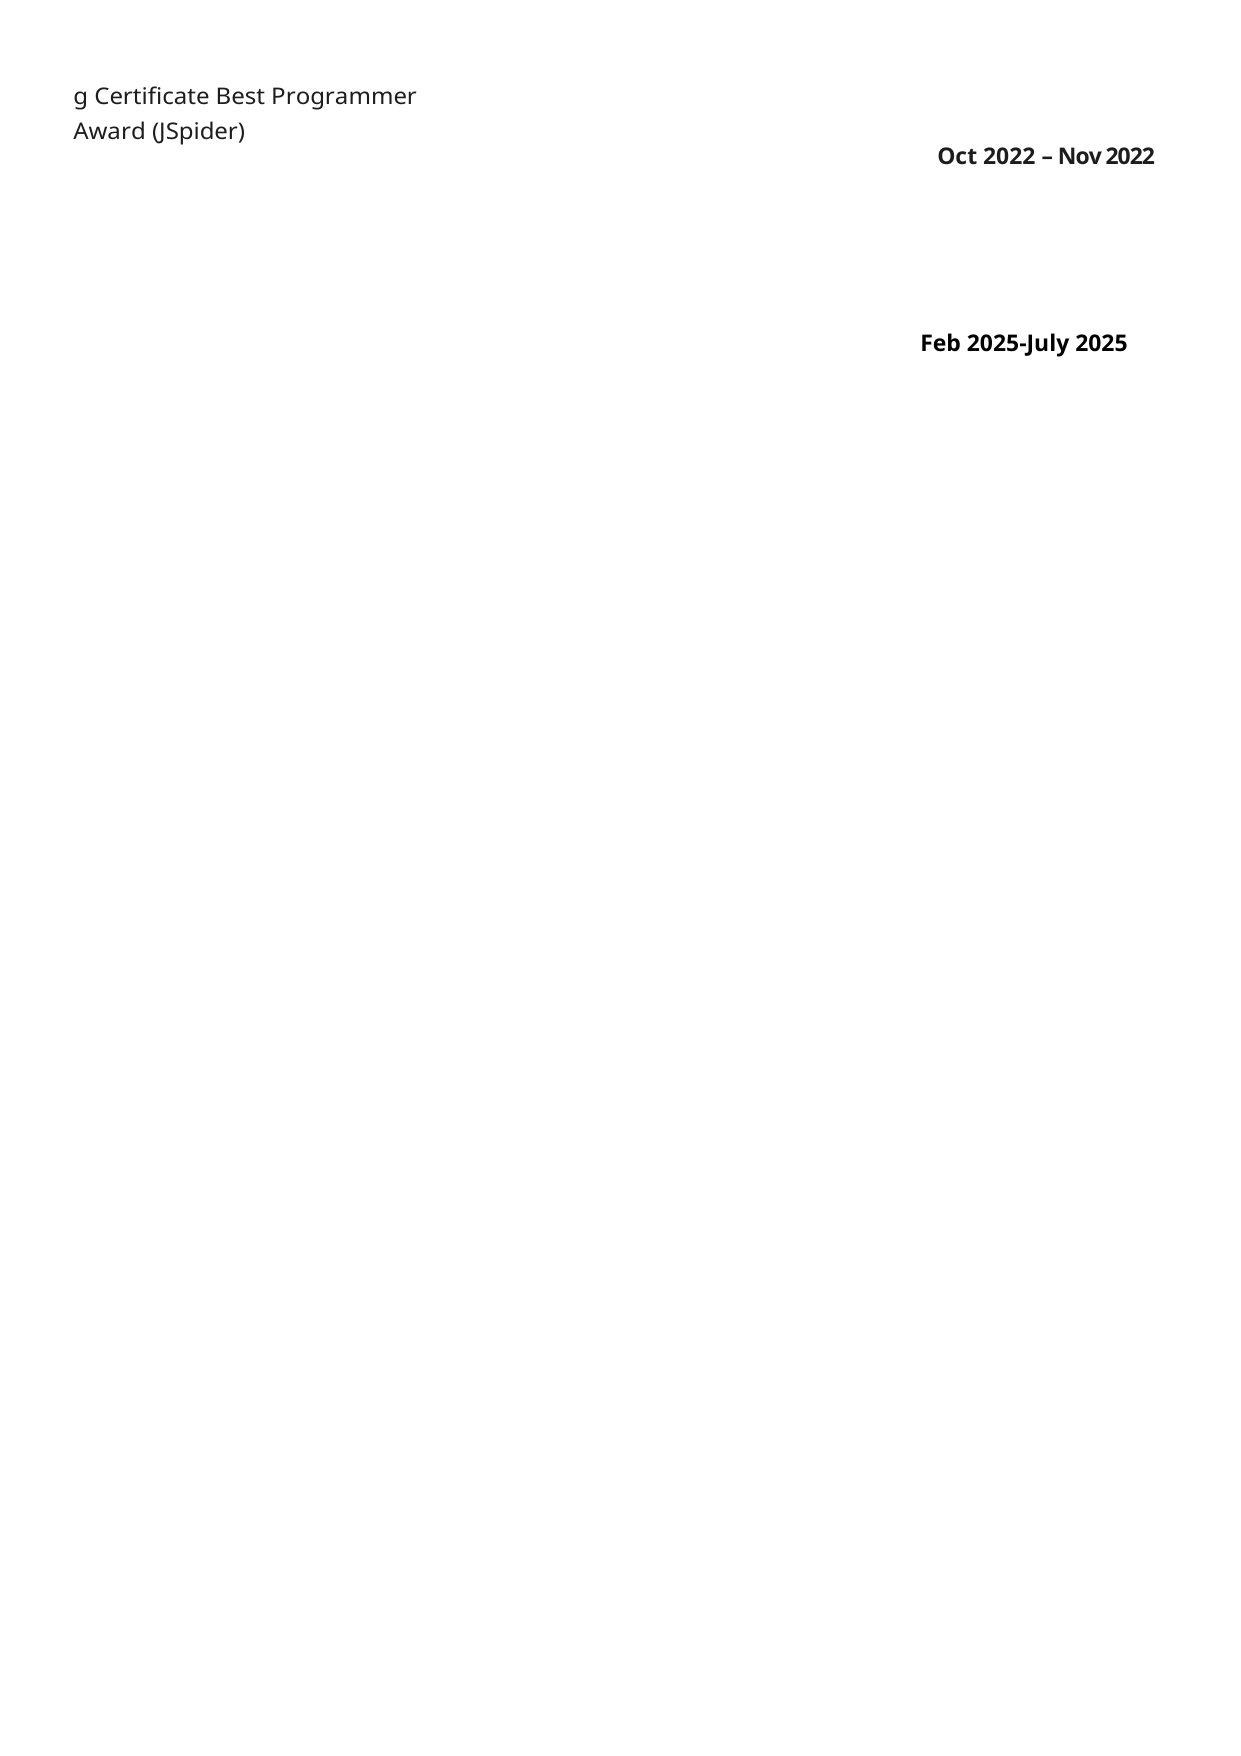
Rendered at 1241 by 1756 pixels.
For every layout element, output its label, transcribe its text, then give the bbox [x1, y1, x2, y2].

text Oct 2022 – Nov 2022 [937, 139, 1181, 171]
text Java Programming Certificate Best Programmer Award (JSpider) [73, 77, 438, 146]
text Feb 2025-July 2025 [920, 327, 1181, 358]
